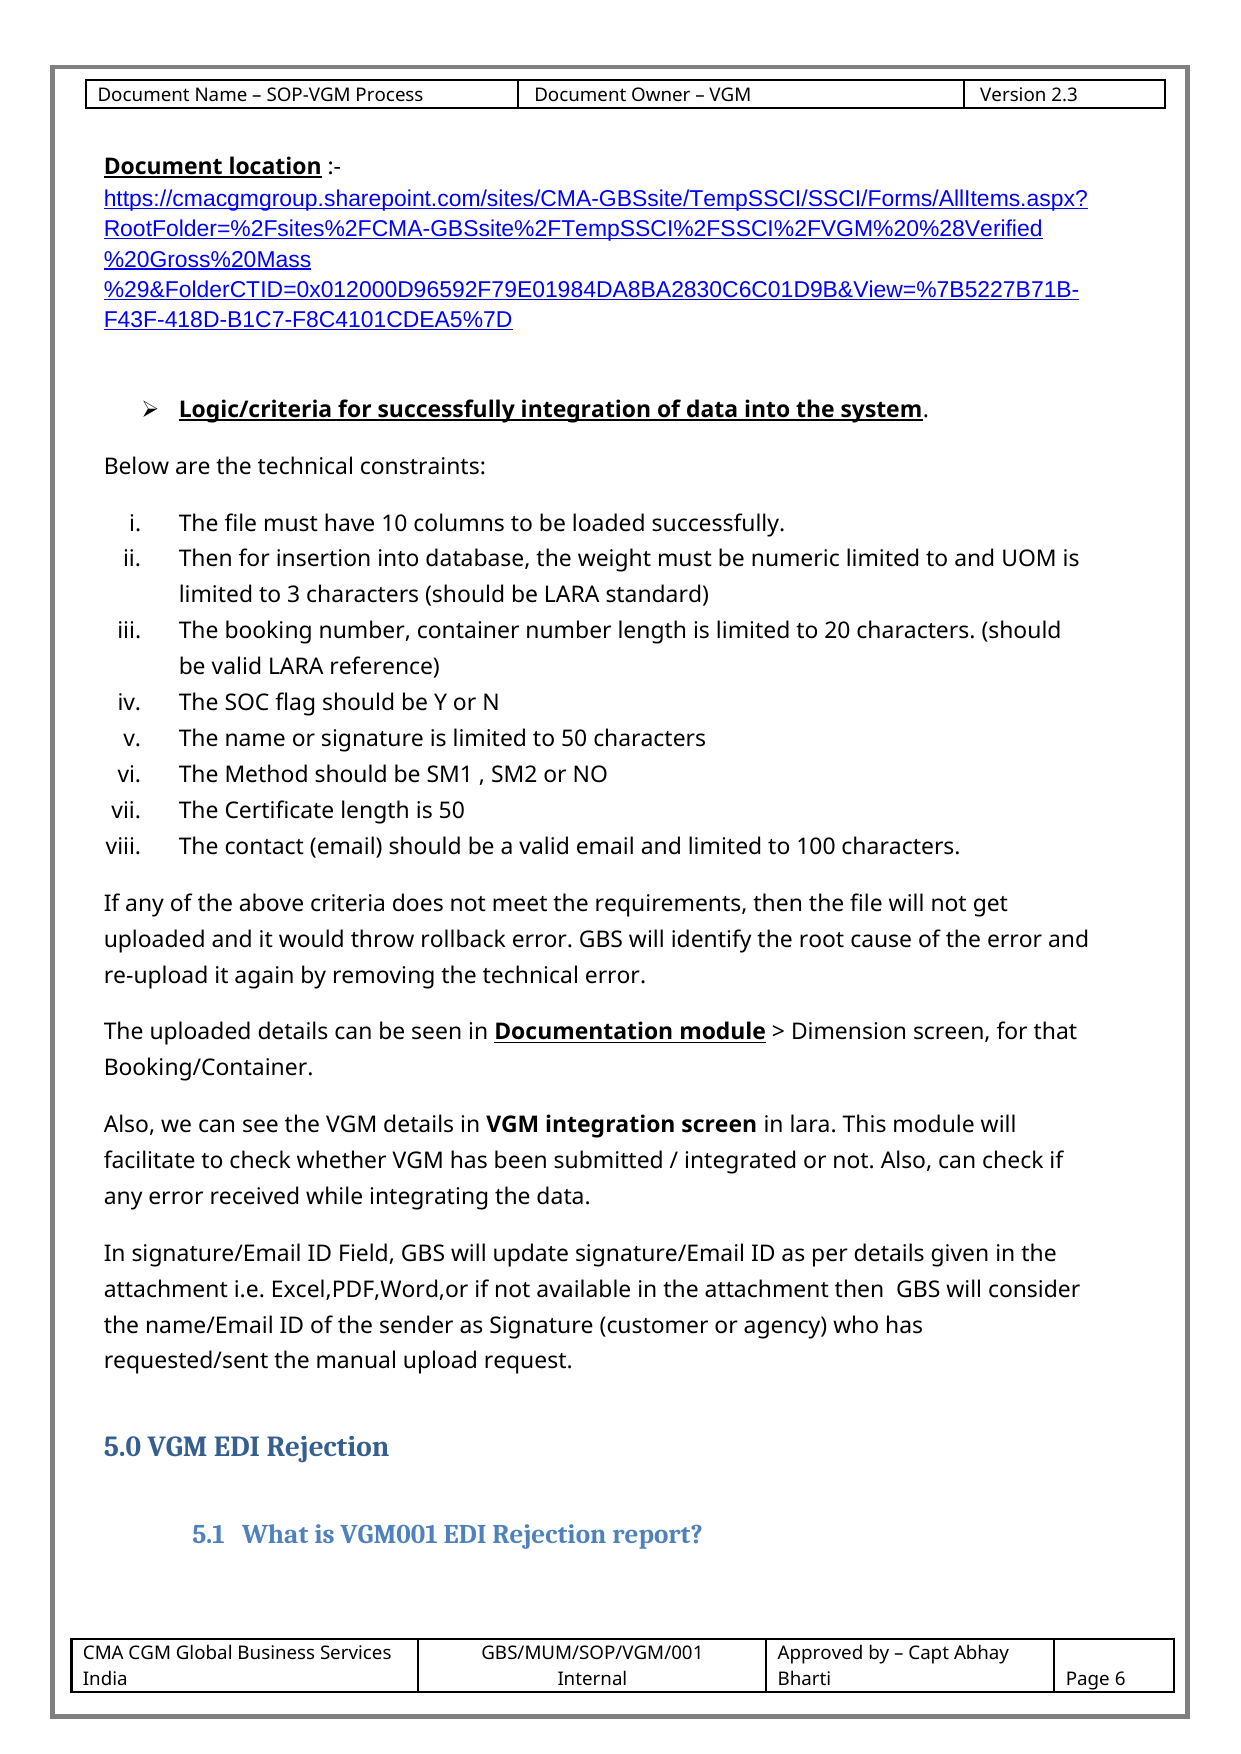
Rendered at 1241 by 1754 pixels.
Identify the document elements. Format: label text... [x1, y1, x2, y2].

text The uploaded details can be seen in Documentation module > Dimension screen, for that Booking/Container. [103, 1015, 1090, 1082]
list The name or signature is limited to 50 characters [141, 722, 1090, 753]
list The file must have 10 columns to be loaded successfully. [141, 506, 1090, 538]
subtitle What is VGM001 EDI Rejection report? [192, 1519, 1090, 1550]
list Logic/criteria for successfully integration of data into the system. [141, 393, 1090, 424]
list Then for insertion into database, the weight must be numeric limited to and UOM is limited to 3 characters (should be LARA standard) [141, 542, 1090, 609]
text Document location :- https://cmacgmgroup.sharepoint.com/sites/CMA-GBSsite/TempSSCI/SSCI/Forms/AllItems.aspx?RootFolder=%2Fsites%2FCMA-GBSsite%2FTempSSCI%2FSSCI%2FVGM%20%28Verified%20Gross%20Mass%29&FolderCTID=0x012000D96592F79E01984DA8BA2830C6C01D9B&View=%7B5227B71B-F43F-418D-B1C7-F8C4101CDEA5%7D [103, 150, 1090, 332]
text If any of the above criteria does not meet the requirements, then the file will not get uploaded and it would throw rollback error. GBS will identify the root cause of the error and re-upload it again by removing the technical error. [103, 887, 1090, 990]
list The SOC flag should be Y or N [141, 686, 1090, 717]
text Below are the technical constraints: [103, 450, 1090, 481]
list The booking number, container number length is limited to 20 characters. (should be valid LARA reference) [141, 614, 1090, 681]
text Also, we can see the VGM details in VGM integration screen in lara. This module will facilitate to check whether VGM has been submitted / integrated or not. Also, can check if any error received while integrating the data. [103, 1108, 1090, 1211]
text In signature/Email ID Field, GBS will update signature/Email ID as per details given in the attachment i.e. Excel,PDF,Word,or if not available in the attachment then GBS will consider the name/Email ID of the sender as Signature (customer or agency) who has requested/sent the manual upload request. [103, 1237, 1090, 1376]
subtitle VGM EDI Rejection [103, 1430, 1090, 1464]
list The Method should be SM1 , SM2 or NO [141, 758, 1090, 789]
list The Certificate length is 50 [141, 794, 1090, 825]
list The contact (email) should be a valid email and limited to 100 characters. [141, 830, 1090, 861]
